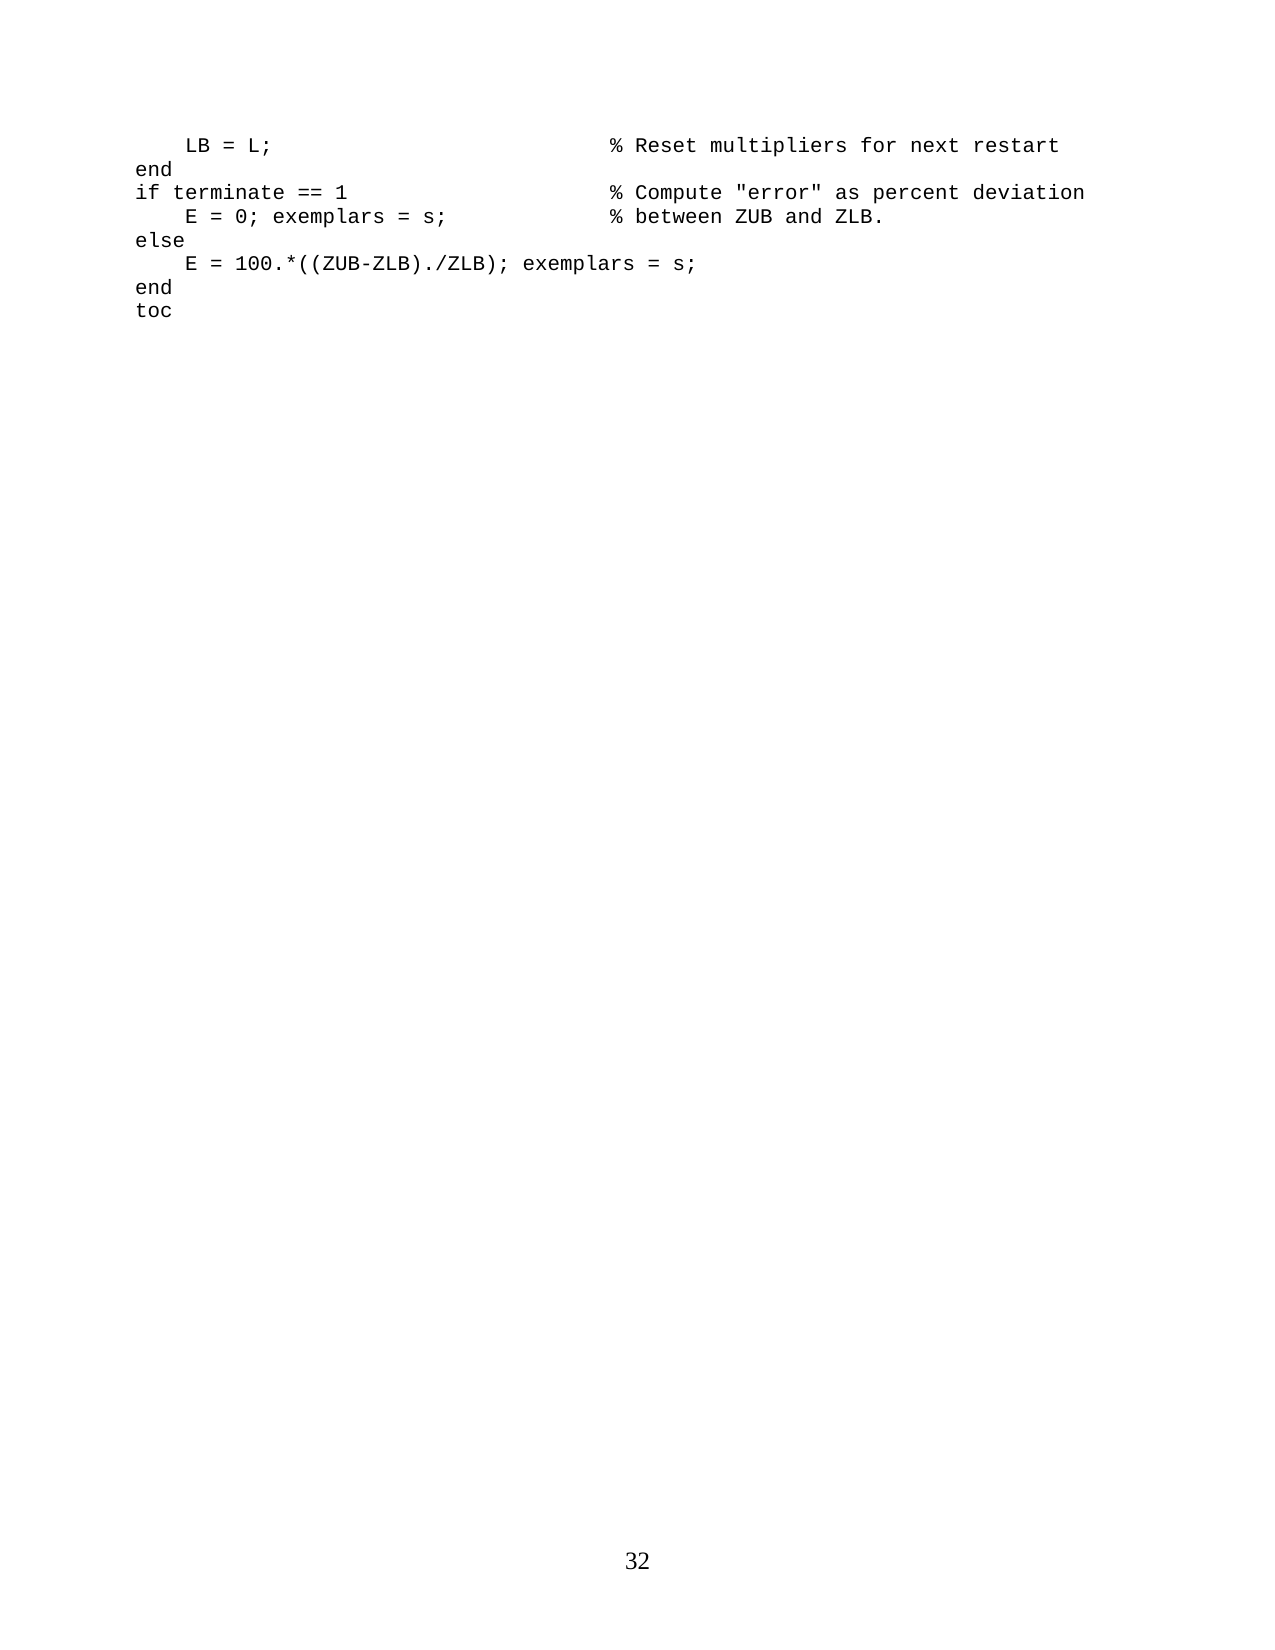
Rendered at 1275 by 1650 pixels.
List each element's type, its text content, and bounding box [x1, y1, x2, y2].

text E = 100.*((ZUB-ZLB)./ZLB); exemplars = s; [135, 253, 1140, 277]
text else [135, 229, 1140, 253]
text if terminate == 1 % Compute "error" as percent deviation [135, 182, 1140, 206]
text toc [135, 301, 1140, 324]
text E = 0; exemplars = s; % between ZUB and ZLB. [135, 206, 1140, 229]
text end [135, 159, 1140, 182]
text end [135, 277, 1140, 301]
text LB = L; % Reset multipliers for next restart [135, 135, 1140, 159]
